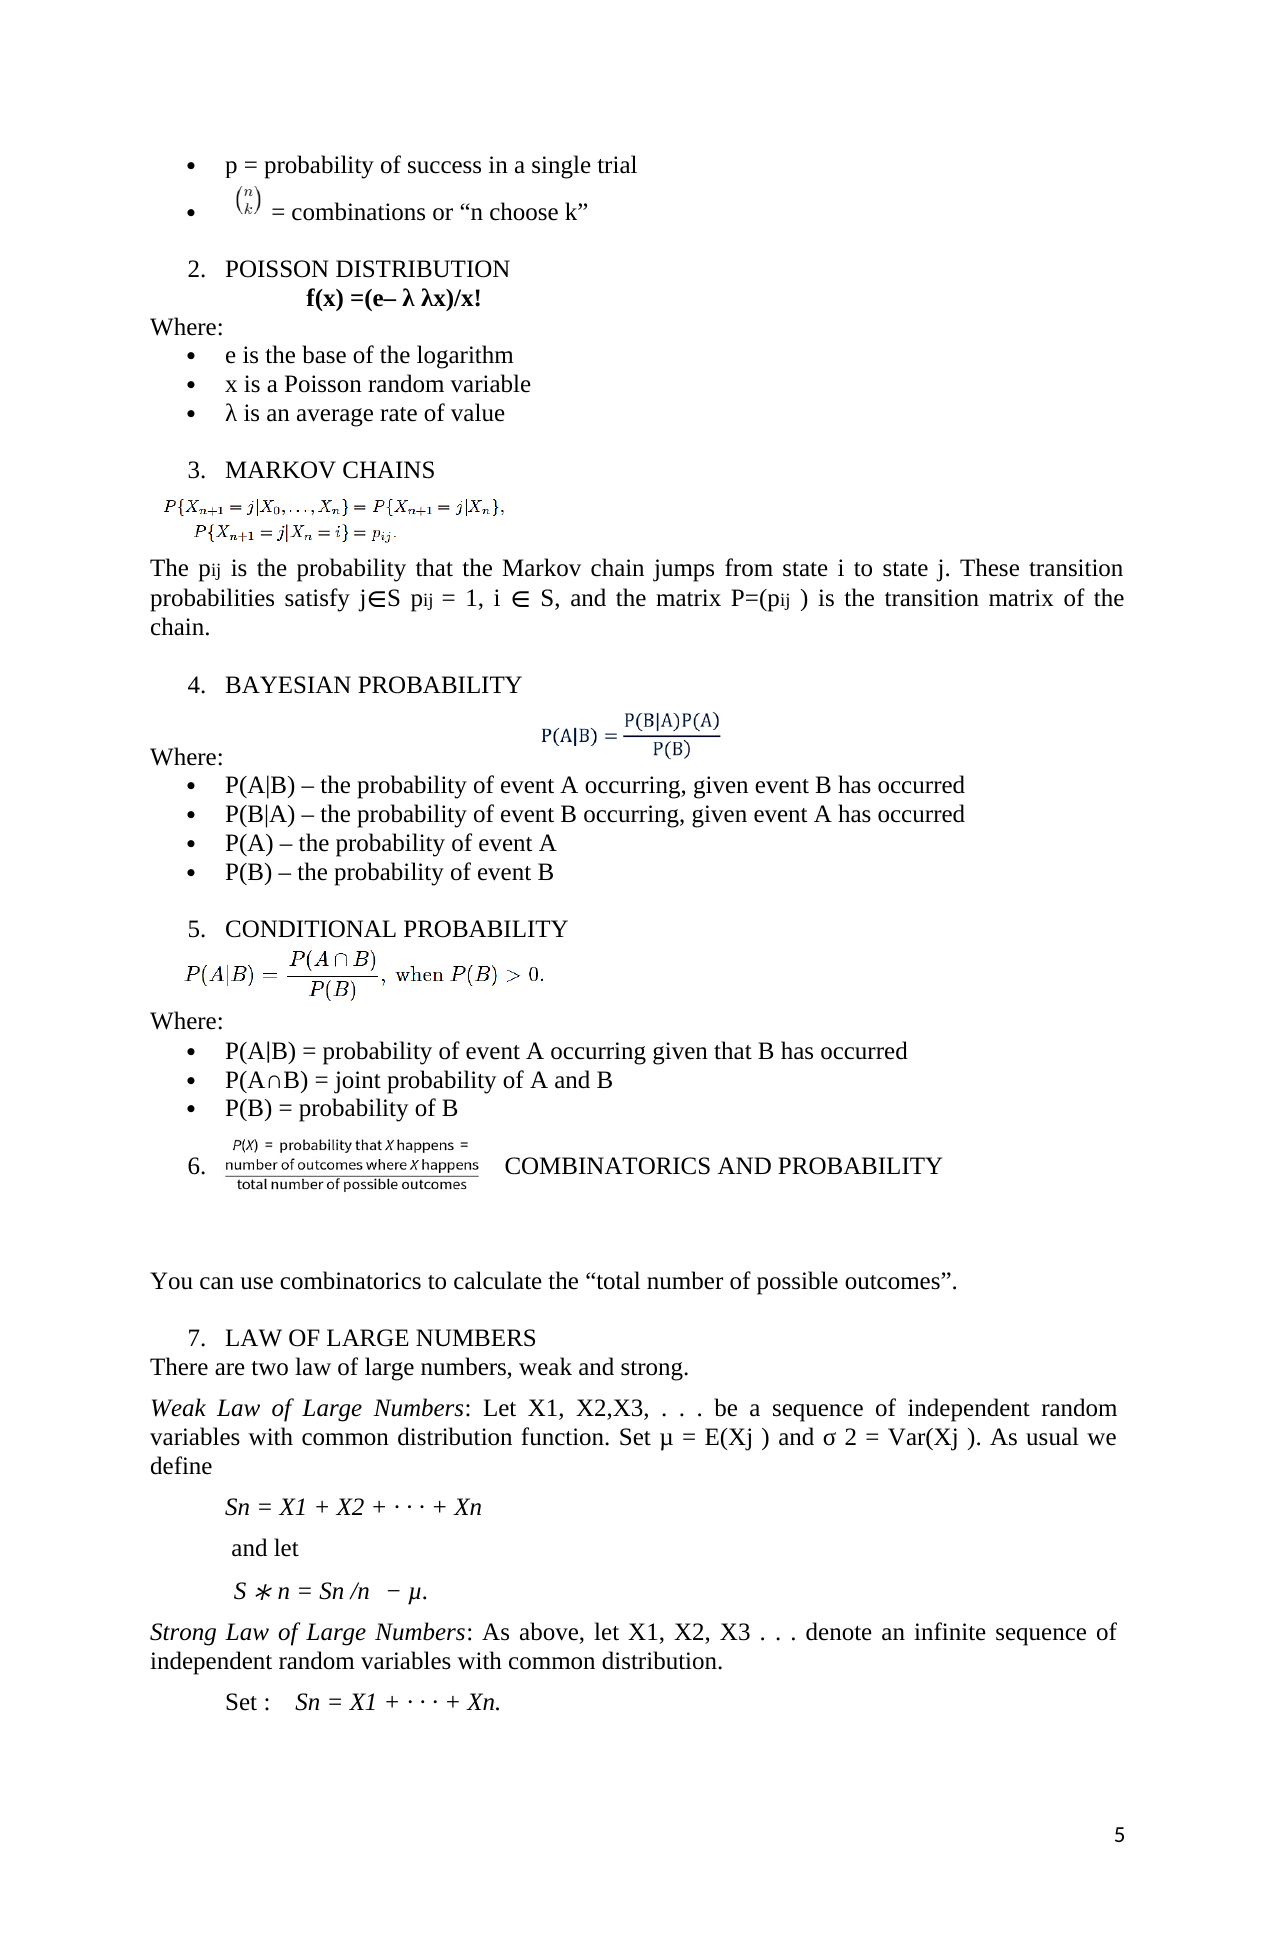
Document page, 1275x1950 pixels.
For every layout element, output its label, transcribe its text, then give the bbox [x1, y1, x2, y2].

text Weak Law of Large Numbers: Let X1, X2,X3, . . . be a sequence of independent random variables with common distribution function. Set µ = E(Xj ) and σ 2 = Var(Xj ). As usual we define [150, 1393, 1119, 1480]
list P(A) – the probability of event A [187, 828, 1125, 857]
text f(x) =(e– λ λx)/x! [150, 283, 1125, 312]
list CONDITIONAL PROBABILITY [187, 914, 1125, 943]
text S ∗ n = Sn /n − µ. [225, 1575, 1119, 1605]
text Where: [150, 698, 1125, 771]
picture [150, 943, 575, 1005]
list P(A∩B) = joint probability of A and B [187, 1065, 1125, 1093]
picture [150, 484, 519, 554]
list POISSON DISTRIBUTION [187, 254, 1125, 283]
text Sn = X1 + X2 + · · · + Xn [225, 1492, 1119, 1521]
picture [210, 1125, 485, 1201]
list BAYESIAN PROBABILITY [187, 670, 1125, 698]
text Where: [150, 312, 1125, 340]
picture [529, 698, 738, 766]
list p = probability of success in a single trial [187, 150, 1125, 179]
list P(B) = probability of B [187, 1093, 1125, 1122]
list P(B|A) – the probability of event B occurring, given event A has occurred [187, 799, 1125, 828]
text Strong Law of Large Numbers: As above, let X1, X2, X3 . . . denote an infinite sequence of independent random variables with common distribution. [150, 1617, 1119, 1675]
list LAW OF LARGE NUMBERS [187, 1323, 1119, 1352]
list P(A|B) – the probability of event A occurring, given event B has occurred [187, 771, 1125, 799]
list λ is an average rate of value [187, 398, 1125, 427]
text and let [225, 1533, 1119, 1562]
list e is the base of the logarithm [187, 340, 1125, 369]
text There are two law of large numbers, weak and strong. [150, 1352, 1119, 1381]
list x is a Poisson random variable [187, 369, 1125, 398]
text Where: [150, 1006, 1125, 1034]
text The pij is the probability that the Markov chain jumps from state i to state j. These transition probabilities satisfy j∈S pij = 1, i ∈ S, and the matrix P=(pij ) is the transition matrix of the chain. [150, 553, 1125, 641]
list P(B) – the probability of event B [187, 857, 1125, 886]
list COMBINATORICS AND PROBABILITY [485, 1151, 1125, 1180]
picture [225, 178, 265, 220]
list MARKOV CHAINS [187, 455, 1125, 484]
list P(A∣B) = probability of event A occurring given that B has occurred [187, 1034, 1125, 1065]
text You can use combinatorics to calculate the “total number of possible outcomes”. [150, 1266, 1125, 1295]
text Set : Sn = X1 + · · · + Xn. [225, 1687, 1119, 1716]
list = combinations or “n choose k” [187, 179, 1125, 225]
